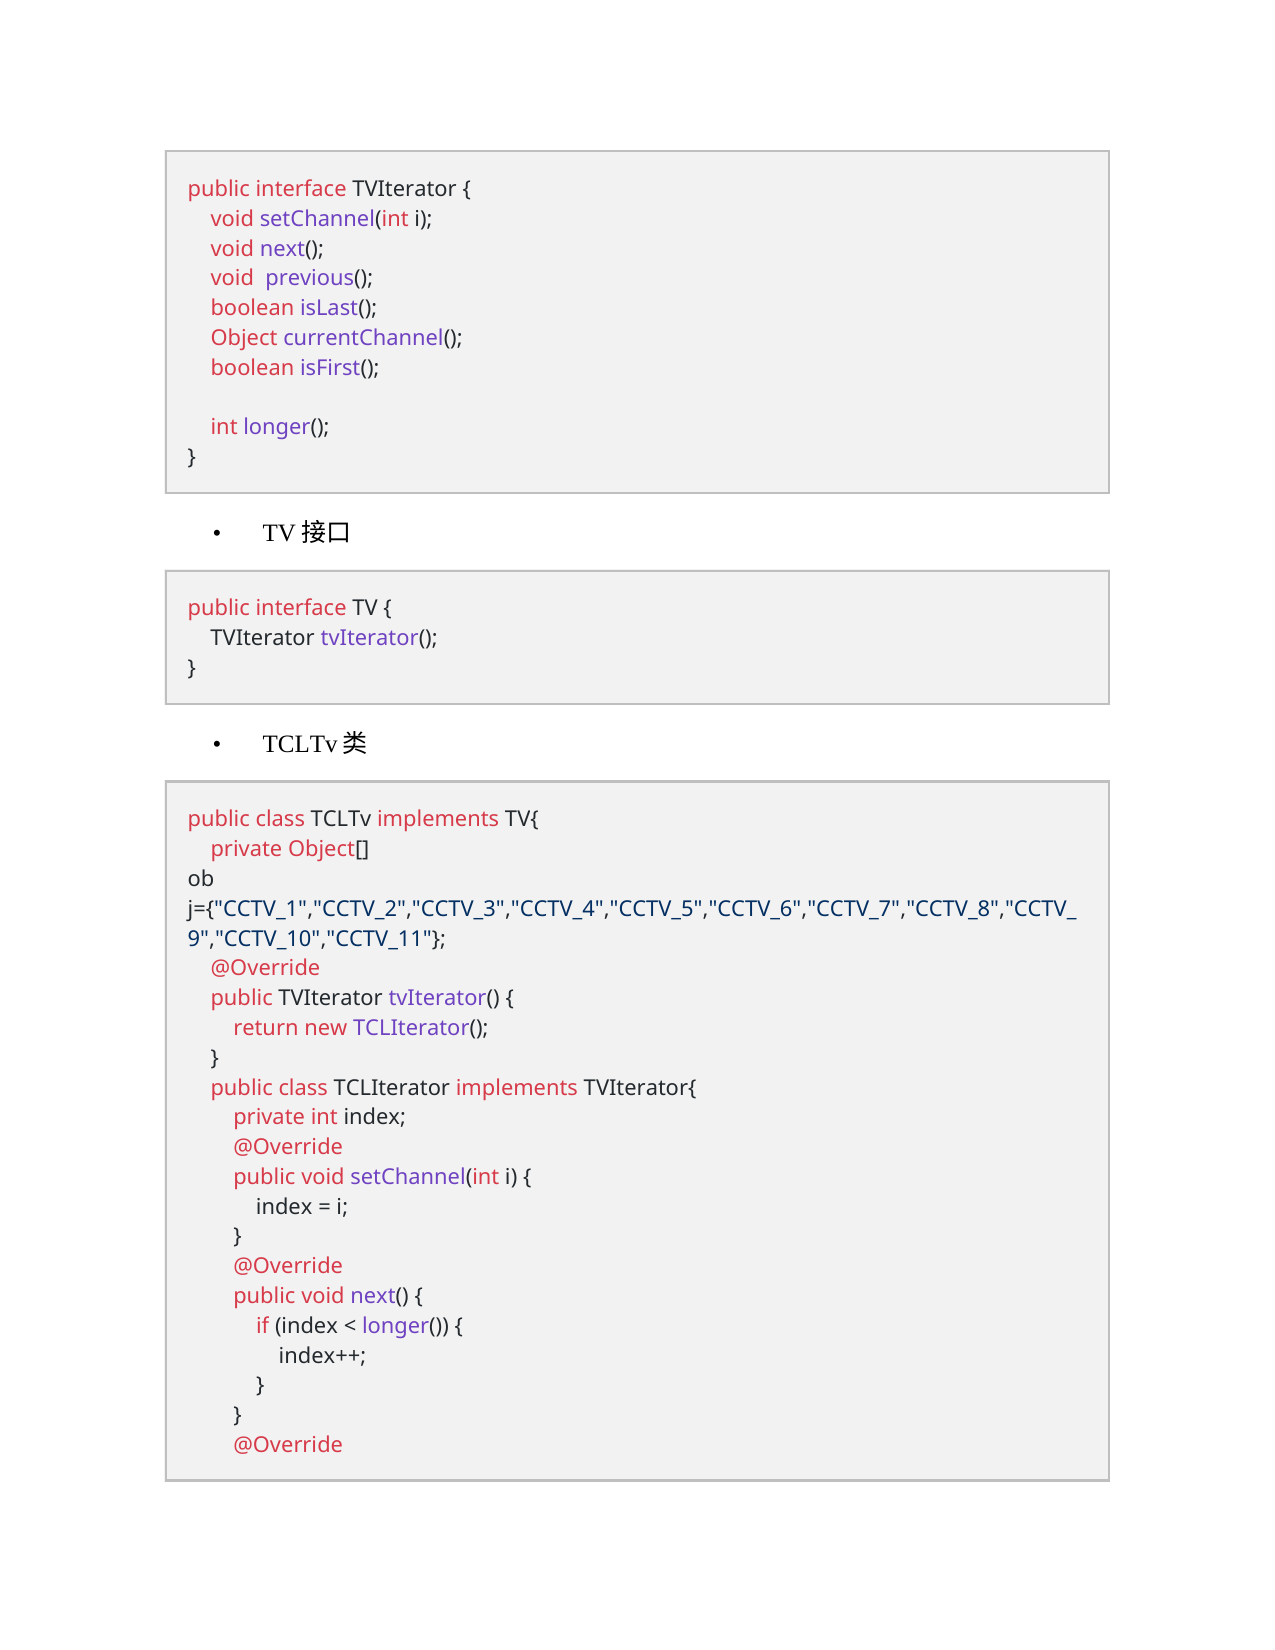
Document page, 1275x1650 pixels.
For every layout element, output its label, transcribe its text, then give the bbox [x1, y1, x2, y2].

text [167, 783, 1108, 1479]
list TCLTv类 [212, 726, 1087, 759]
list TV接口 [212, 514, 1087, 549]
text public interface TVIterator { void setChannel(int i); void next(); void previous(); boolean isLast(); Object currentChannel(); boolean isFirst(); int longer(); } [167, 152, 1108, 492]
text public interface TV { TVIterator tvIterator(); } [167, 572, 1108, 703]
